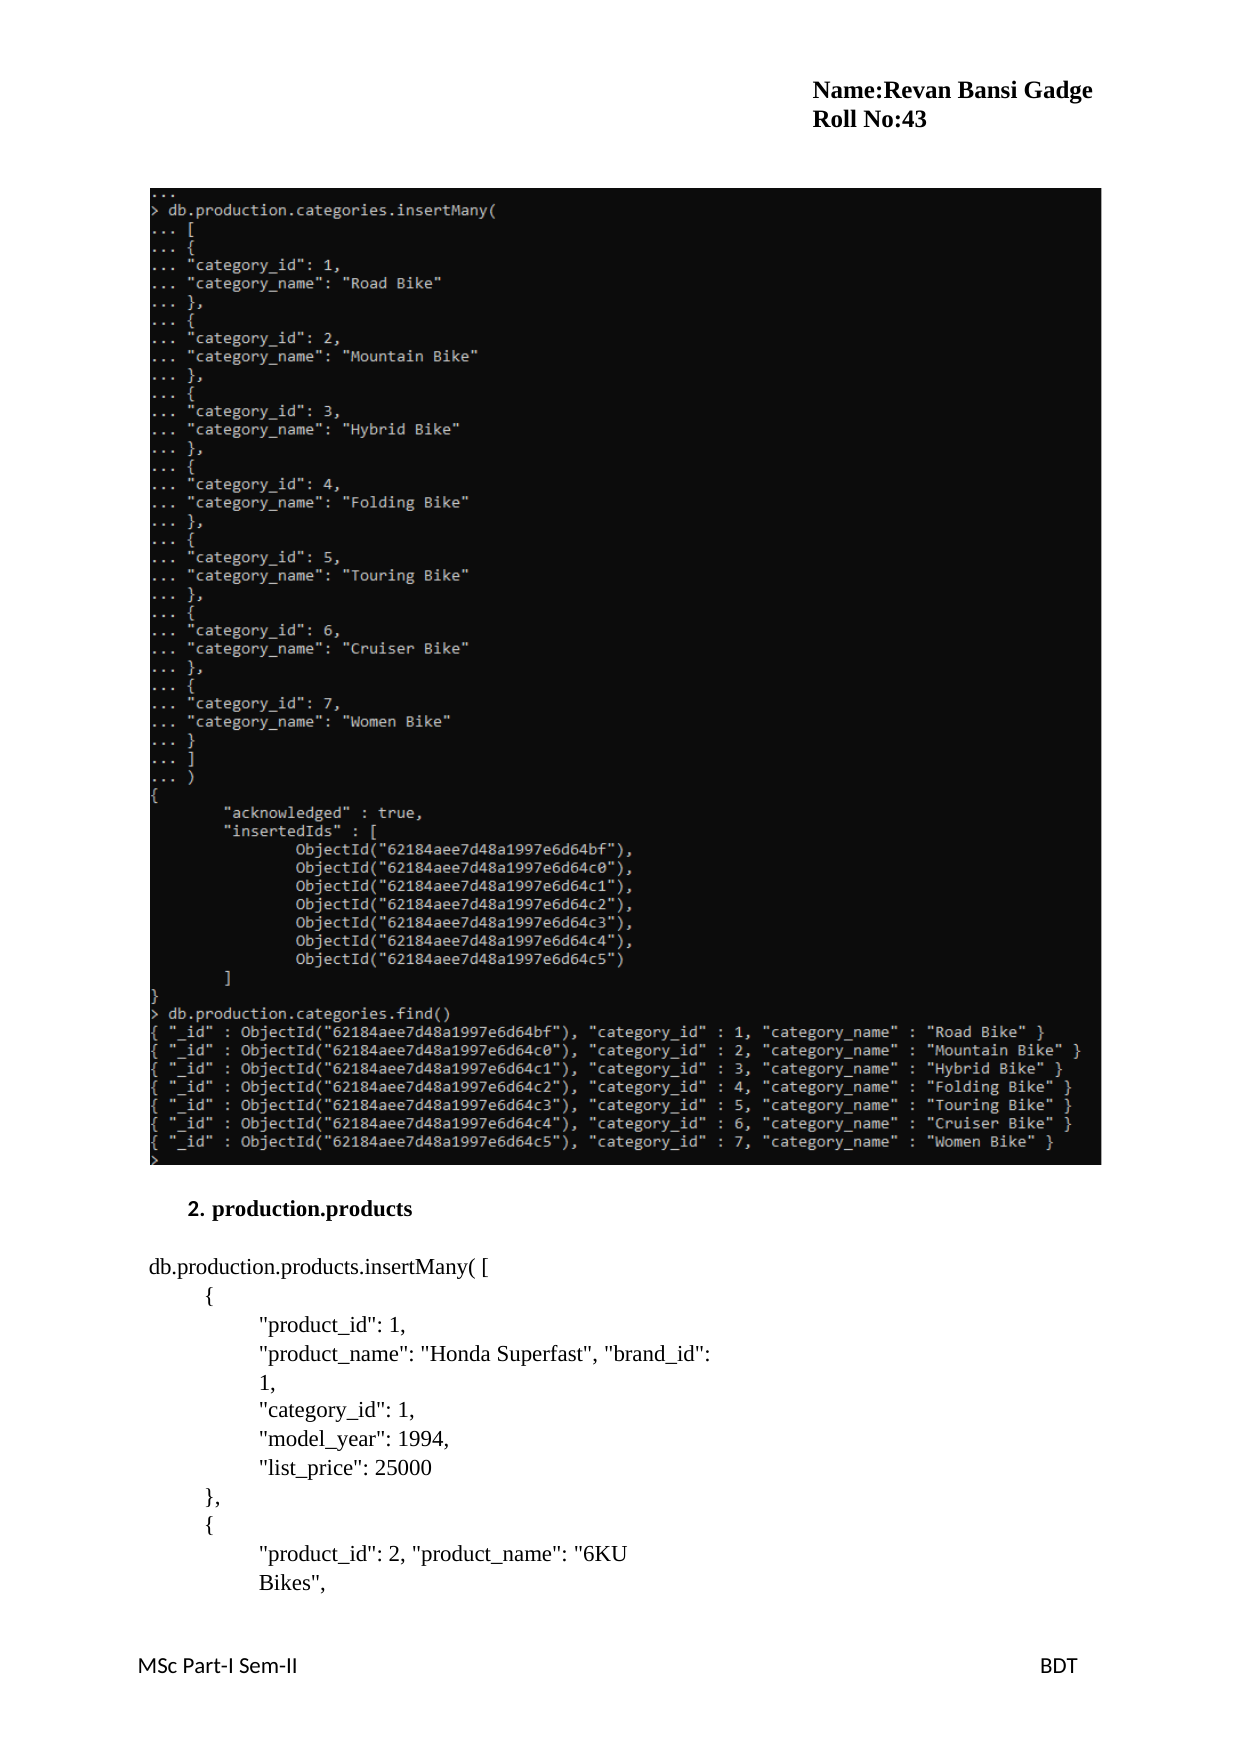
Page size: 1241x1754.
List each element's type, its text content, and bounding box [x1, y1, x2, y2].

text "product_name": "Honda Superfast", "brand_id": 1, [258, 1339, 728, 1395]
text "product_id": 1, [258, 1311, 1107, 1337]
subtitle production.products [187, 1194, 1107, 1222]
text "category_id": 1, [258, 1397, 1107, 1423]
text { [203, 1512, 1107, 1538]
text }, [203, 1483, 1107, 1509]
text { [203, 1282, 1107, 1309]
text db.production.products.insertMany( [ [148, 1253, 618, 1279]
text "list_price": 25000 [258, 1454, 1107, 1481]
text "product_id": 2, "product_name": "6KU Bikes", [258, 1540, 644, 1595]
picture [150, 188, 1102, 1165]
text "model_year": 1994, [258, 1425, 1107, 1452]
